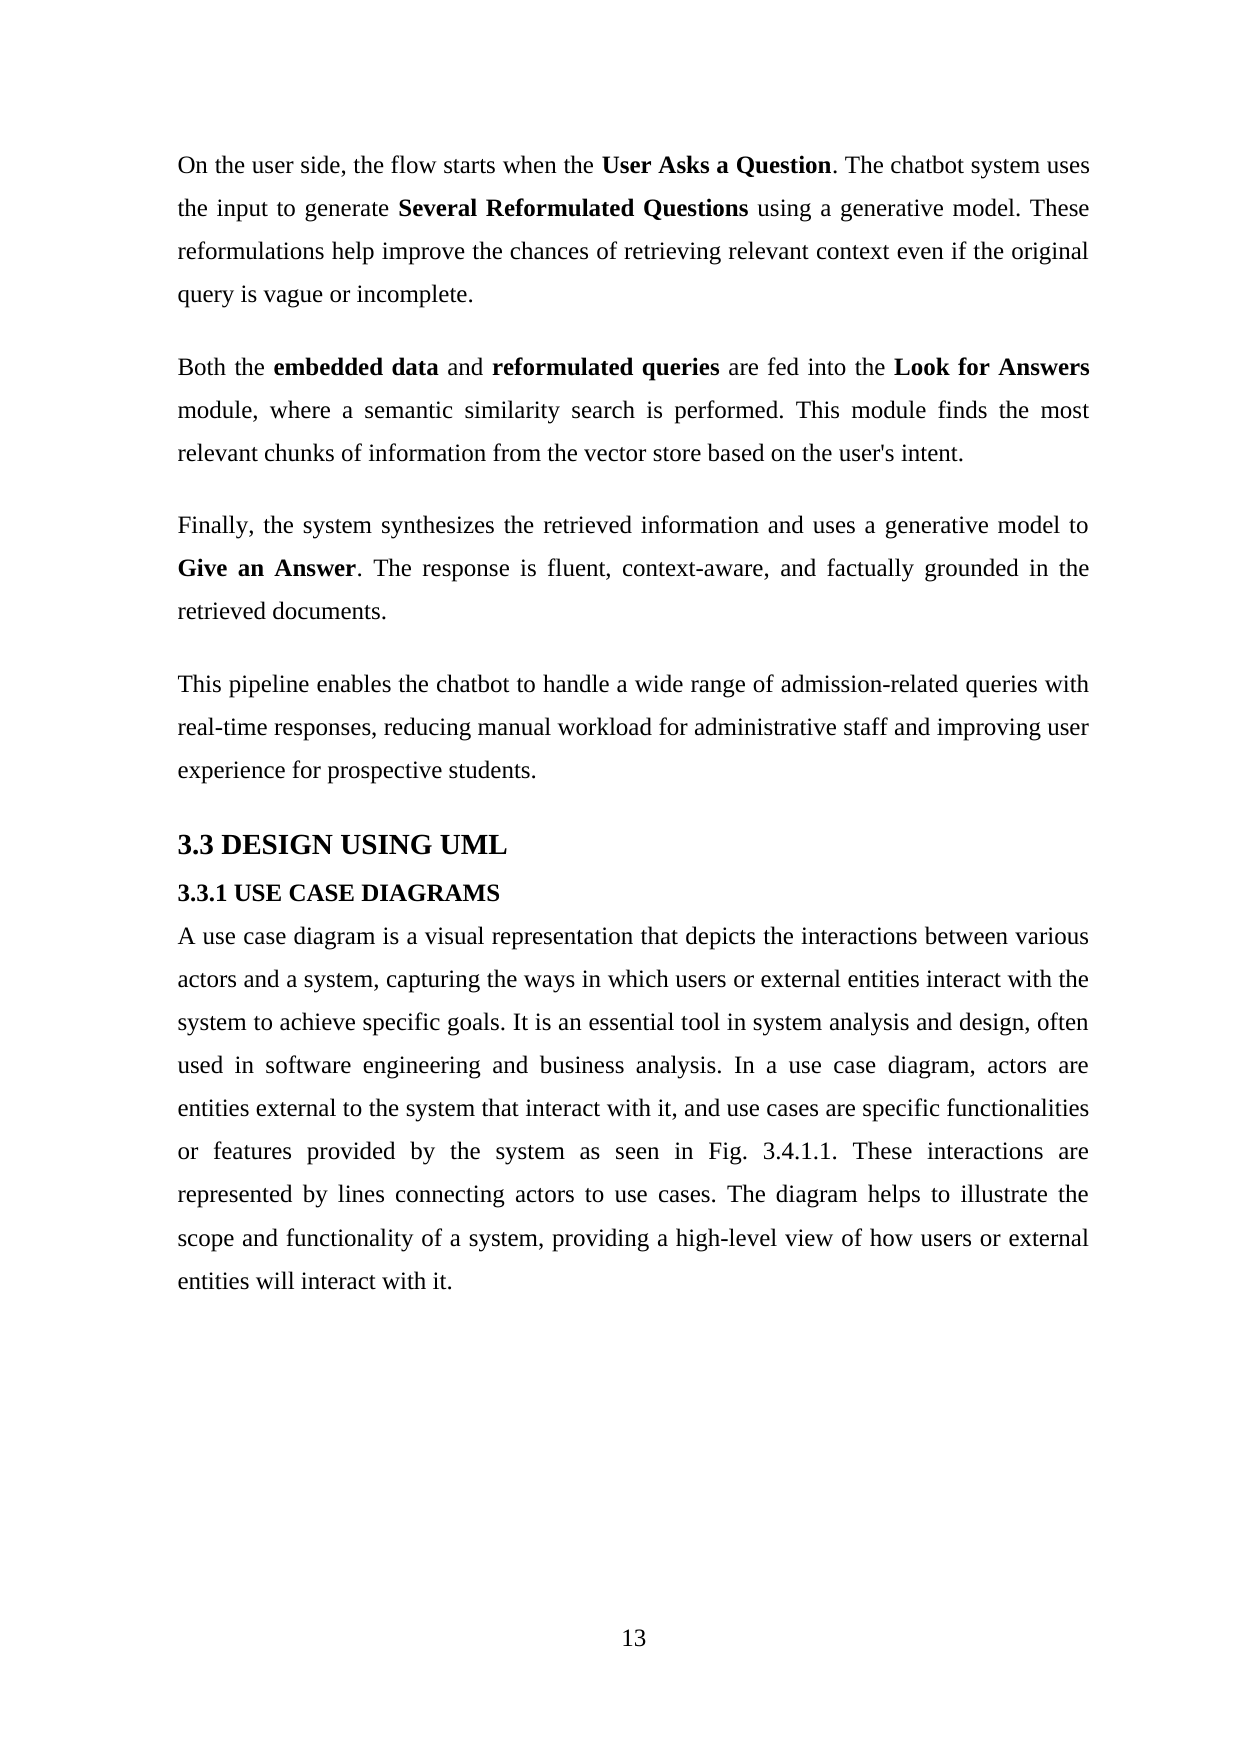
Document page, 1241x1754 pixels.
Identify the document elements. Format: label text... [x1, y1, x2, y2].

text Both the embedded data and reformulated queries are fed into the Look for Answers module, where a semantic similarity search is performed. This module finds the most relevant chunks of information from the vector store based on the user's intent. [177, 352, 1090, 467]
text 3.3 DESIGN USING UML [177, 827, 1090, 861]
text On the user side, the flow starts when the User Asks a Question. The chatbot system uses the input to generate Several Reformulated Questions using a generative model. These reformulations help improve the chances of retrieving relevant context even if the original query is vague or incomplete. [177, 150, 1090, 308]
text Finally, the system synthesizes the retrieved information and uses a generative model to Give an Answer. The response is fluent, context-aware, and factually grounded in the retrieved documents. [177, 510, 1090, 625]
text 3.3.1 USE CASE DIAGRAMS [177, 878, 1090, 906]
text This pipeline enables the chatbot to handle a wide range of admission-related queries with real-time responses, reducing manual workload for administrative staff and improving user experience for prospective students. [177, 669, 1090, 784]
text A use case diagram is a visual representation that depicts the interactions between various actors and a system, capturing the ways in which users or external entities interact with the system to achieve specific goals. It is an essential tool in system analysis and design, often used in software engineering and business analysis. In a use case diagram, actors are entities external to the system that interact with it, and use cases are specific functionalities or features provided by the system as seen in Fig. 3.4.1.1. These interactions are represented by lines connecting actors to use cases. The diagram helps to illustrate the scope and functionality of a system, providing a high-level view of how users or external entities will interact with it. [177, 921, 1090, 1294]
